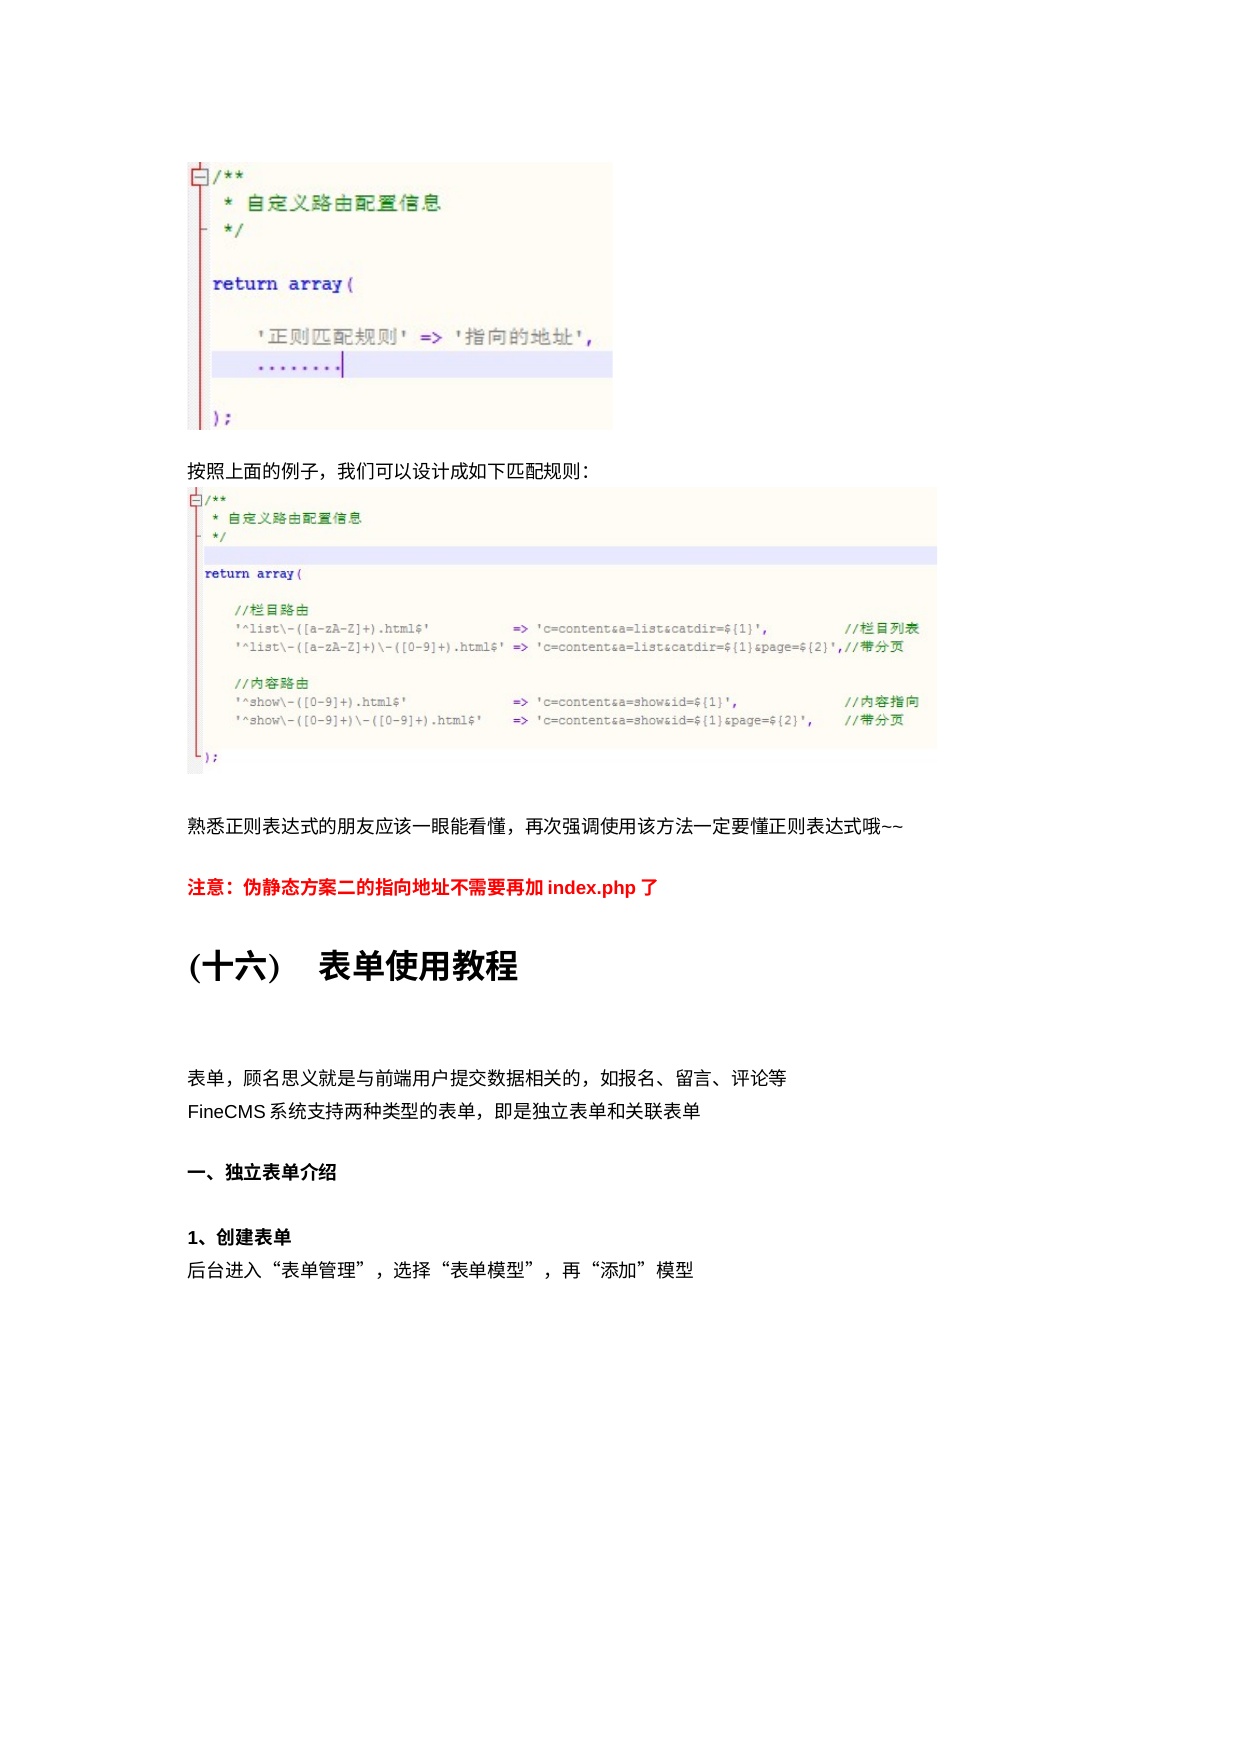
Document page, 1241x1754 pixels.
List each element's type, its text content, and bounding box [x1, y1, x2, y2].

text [187, 162, 1053, 779]
text 熟悉正则表达式的朋友应该一眼能看懂，再次强调使用该方法一定要懂正则表达式哦~~ [187, 809, 1053, 841]
text 注意：伪静态方案二的指向地址不需要再加index.php了 [187, 870, 1053, 903]
text 表单，顾名思义就是与前端用户提交数据相关的，如报名、留言、评论等 FineCMS系统支持两种类型的表单，即是独立表单和关联表单 [187, 1061, 1053, 1126]
subtitle 表单使用教程 [187, 932, 1053, 997]
picture [187, 487, 938, 774]
picture [187, 162, 613, 430]
text 一、独立表单介绍 1、创建表单 后台进入“表单管理”，选择“表单模型”，再“添加”模型 表单模板：提交表单的模板（默认模板中包含“post_form.html”） 列表模板：表单数据列表的模板（默认模板中包含“list_form.html”） 内容模板：表单数据详细内容的模板（默认模板中包含“list_form.html”） 创建模型之后，可以对其增加字段，跟前面的方式一致，不再重复介绍 2、查看后台表单。 创建完成之后，请F5刷新浏览器，再进入“表单管理”，会发现左侧菜单出现了刚才添加的表单“留言管理” 3、配置表单 进入“留言管理”，首先需要“配置表单”，各个参数都有说明的，不难看懂 4、管理表单和发布内容 这里不再介绍它了，跟内容管理和发布内容一致 [187, 1155, 1053, 1285]
